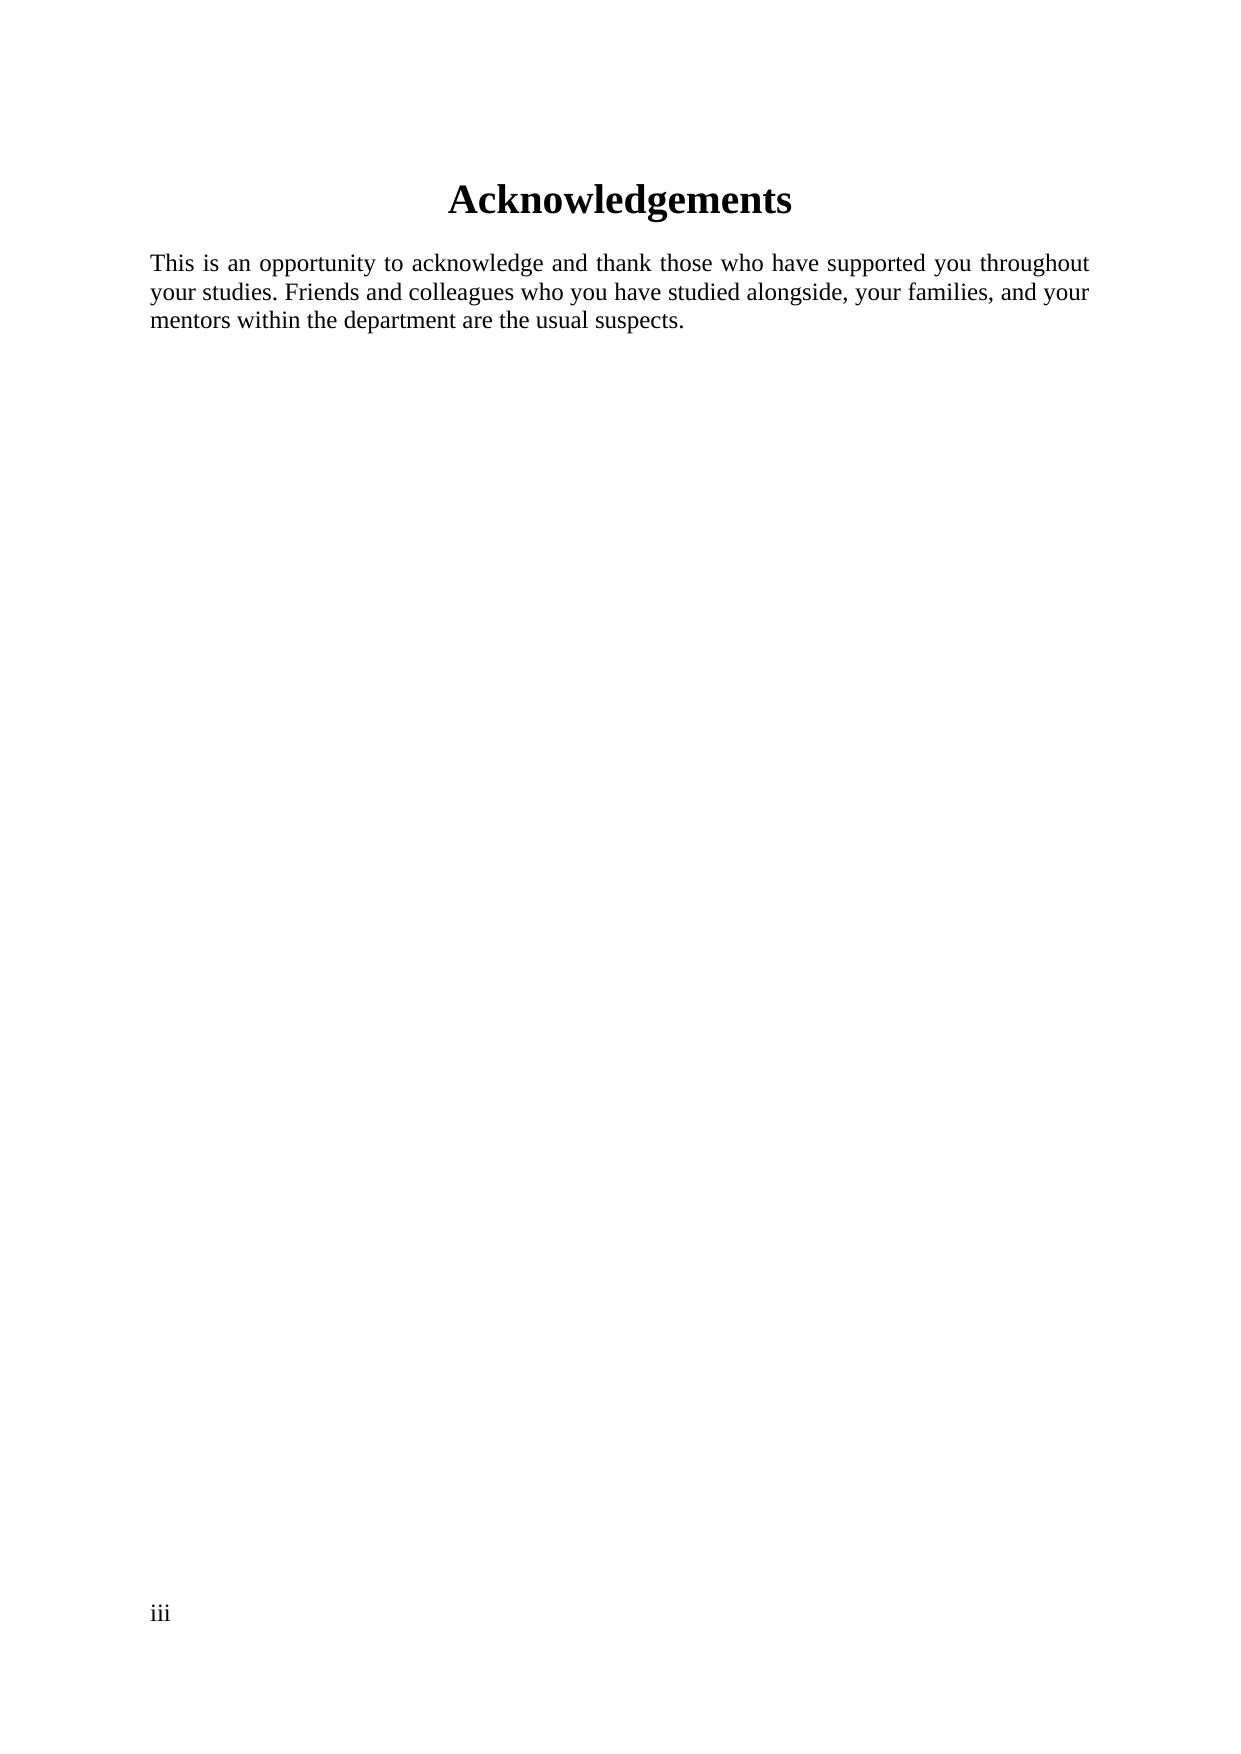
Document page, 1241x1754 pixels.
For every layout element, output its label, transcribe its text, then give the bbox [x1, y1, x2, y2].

text This is an opportunity to acknowledge and thank those who have supported you throughout your studies. Friends and colleagues who you have studied alongside, your families, and your mentors within the department are the usual suspects. [150, 248, 1090, 334]
subtitle Acknowledgements [150, 175, 1090, 223]
